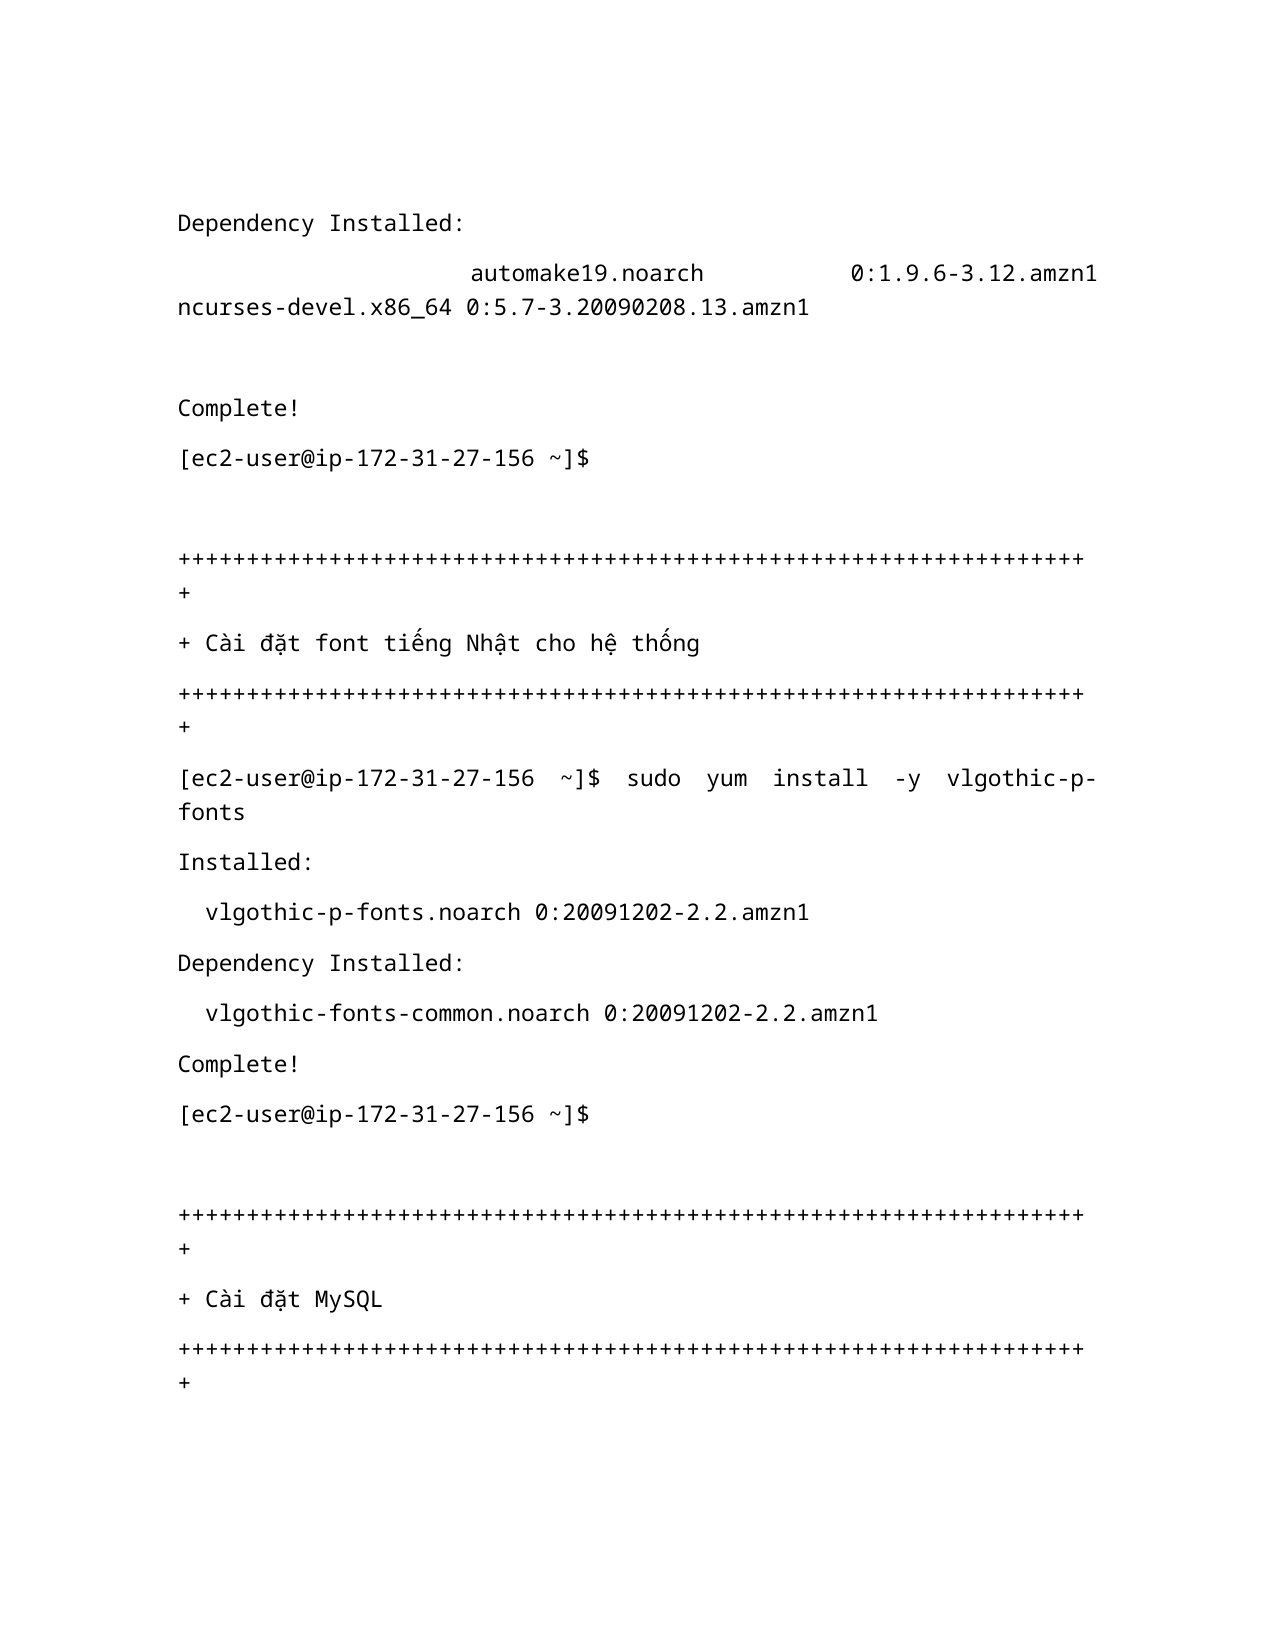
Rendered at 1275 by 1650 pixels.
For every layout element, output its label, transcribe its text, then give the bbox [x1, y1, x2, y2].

text vlgothic-fonts-common.noarch 0:20091202-2.2.amzn1 [177, 997, 1098, 1028]
text [ec2-user@ip-172-31-27-156 ~]$ [177, 1098, 1098, 1129]
text Complete! [177, 1048, 1098, 1079]
text Complete! [177, 392, 1098, 423]
text vlgothic-p-fonts.noarch 0:20091202-2.2.amzn1 [177, 896, 1098, 928]
text [ec2-user@ip-172-31-27-156 ~]$ [177, 442, 1098, 473]
text [ec2-user@ip-172-31-27-156 ~]$ sudo yum install -y vlgothic-p-fonts [177, 762, 1098, 827]
text +++++++++++++++++++++++++++++++++++++++++++++++++++++++++++++++++++ [177, 1333, 1098, 1398]
text automake19.noarch 0:1.9.6-3.12.amzn1 ncurses-devel.x86_64 0:5.7-3.20090208.13.amzn1 [177, 257, 1098, 322]
text +++++++++++++++++++++++++++++++++++++++++++++++++++++++++++++++++++ [177, 543, 1098, 608]
text + Cài đặt MySQL [177, 1283, 1098, 1314]
text +++++++++++++++++++++++++++++++++++++++++++++++++++++++++++++++++++ [177, 678, 1098, 743]
text Installed: [177, 846, 1098, 877]
text + Cài đặt font tiếng Nhật cho hệ thống [177, 627, 1098, 658]
text Dependency Installed: [177, 207, 1098, 238]
text +++++++++++++++++++++++++++++++++++++++++++++++++++++++++++++++++++ [177, 1199, 1098, 1264]
text Dependency Installed: [177, 947, 1098, 978]
